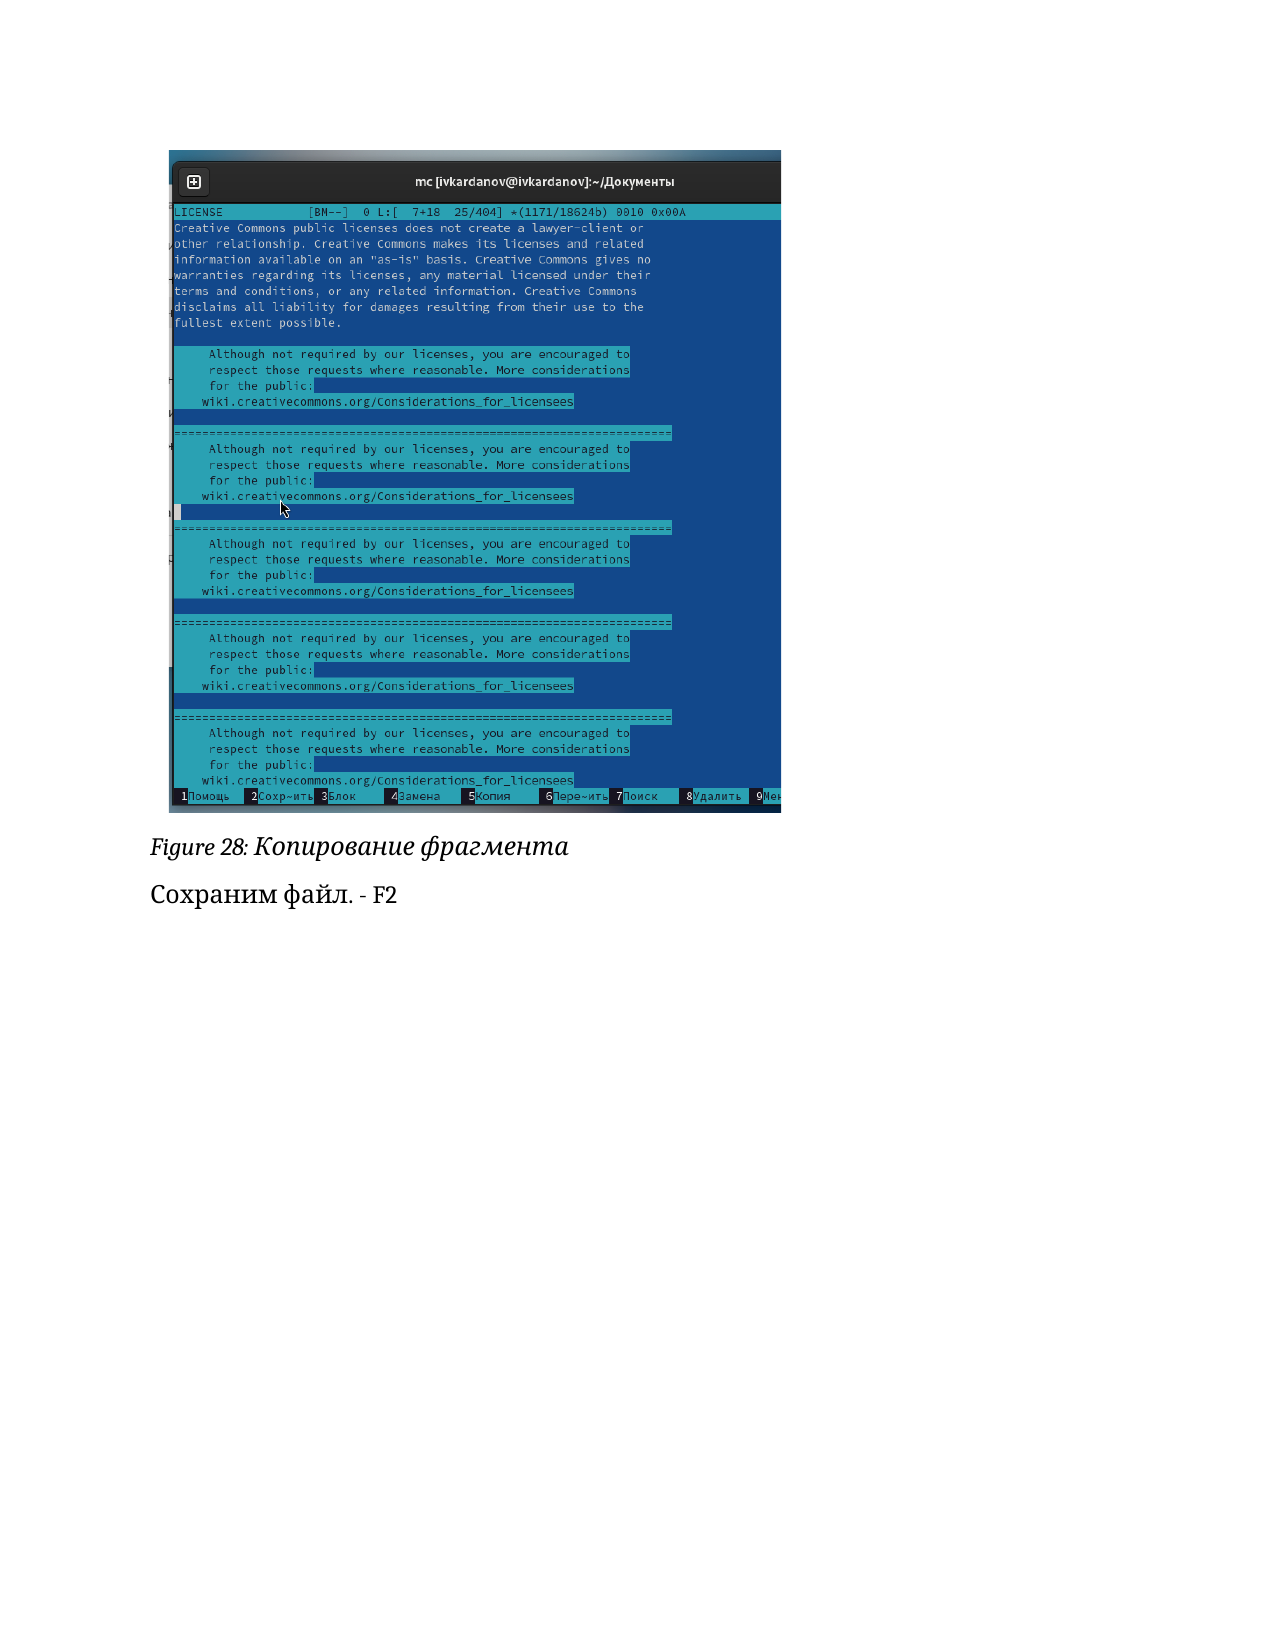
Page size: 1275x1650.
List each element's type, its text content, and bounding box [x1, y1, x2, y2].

text Сохраним файл. - F2 [150, 881, 1125, 909]
picture [168, 150, 782, 813]
text Figure 28: Копирование фрагмента [150, 833, 1125, 862]
